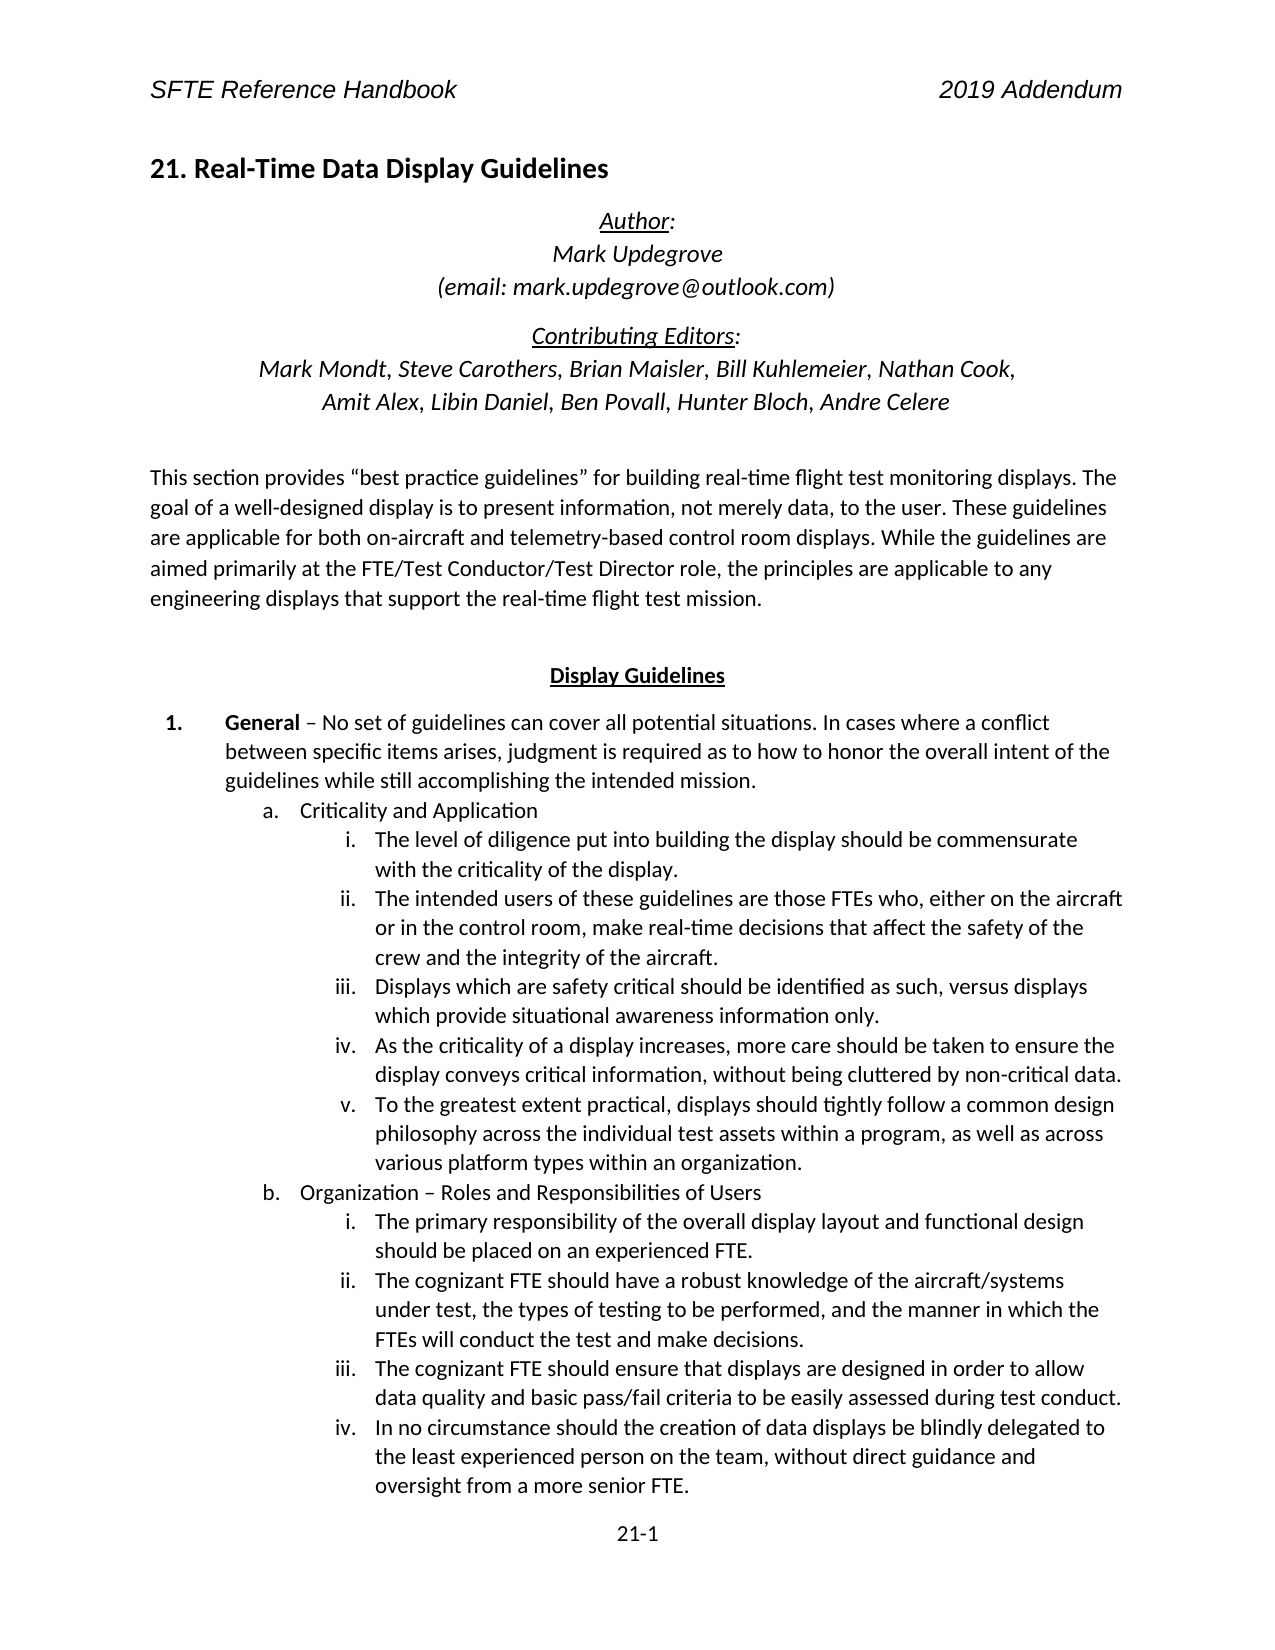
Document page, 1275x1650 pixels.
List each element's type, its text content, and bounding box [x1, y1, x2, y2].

text Author: [150, 205, 1125, 236]
list The cognizant FTE should ensure that displays are designed in order to allow data quality and basic pass/fail criteria to be easily assessed during test conduct. [356, 1354, 1125, 1411]
text Display Guidelines [150, 661, 1125, 689]
list Criticality and Application [262, 796, 1125, 824]
text Mark Mondt, Steve Carothers, Brian Maisler, Bill Kuhlemeier, Nathan Cook, [150, 353, 1125, 384]
text 21. Real-Time Data Display Guidelines [150, 150, 1125, 186]
list To the greatest extent practical, displays should tightly follow a common design philosophy across the individual test assets within a program, as well as across various platform types within an organization. [356, 1090, 1125, 1176]
text (email: mark.updegrove@outlook.com) [150, 271, 1125, 301]
list The level of diligence put into building the display should be commensurate with the criticality of the display. [356, 825, 1125, 883]
text Amit Alex, Libin Daniel, Ben Povall, Hunter Bloch, Andre Celere [150, 386, 1125, 417]
list In no circumstance should the creation of data displays be blindly delegated to the least experienced person on the team, without direct guidance and oversight from a more senior FTE. [356, 1413, 1125, 1499]
text This section provides “best practice guidelines” for building real-time flight test monitoring displays. The goal of a well-designed display is to present information, not merely data, to the user. These guidelines are applicable for both on-aircraft and telemetry-based control room displays. While the guidelines are aimed primarily at the FTE/Test Conductor/Test Director role, the principles are applicable to any engineering displays that support the real-time flight test mission. [150, 463, 1125, 612]
list The primary responsibility of the overall display layout and functional design should be placed on an experienced FTE. [356, 1207, 1125, 1264]
list As the criticality of a display increases, more care should be taken to ensure the display conveys critical information, without being cluttered by non-critical data. [356, 1031, 1125, 1088]
list Displays which are safety critical should be identified as such, versus displays which provide situational awareness information only. [356, 972, 1125, 1029]
text Mark Updegrove [150, 238, 1125, 268]
list The cognizant FTE should have a robust knowledge of the aircraft/systems under test, the types of testing to be performed, and the manner in which the FTEs will conduct the test and make decisions. [356, 1266, 1125, 1353]
list The intended users of these guidelines are those FTEs who, either on the aircraft or in the control room, make real-time decisions that affect the safety of the crew and the integrity of the aircraft. [356, 884, 1125, 971]
list Organization – Roles and Responsibilities of Users [262, 1178, 1125, 1206]
text Contributing Editors: [150, 321, 1125, 351]
list General – No set of guidelines can cover all potential situations. In cases where a conflict between specific items arises, judgment is required as to how to honor the overall intent of the guidelines while still accomplishing the intended mission. [165, 708, 1125, 794]
